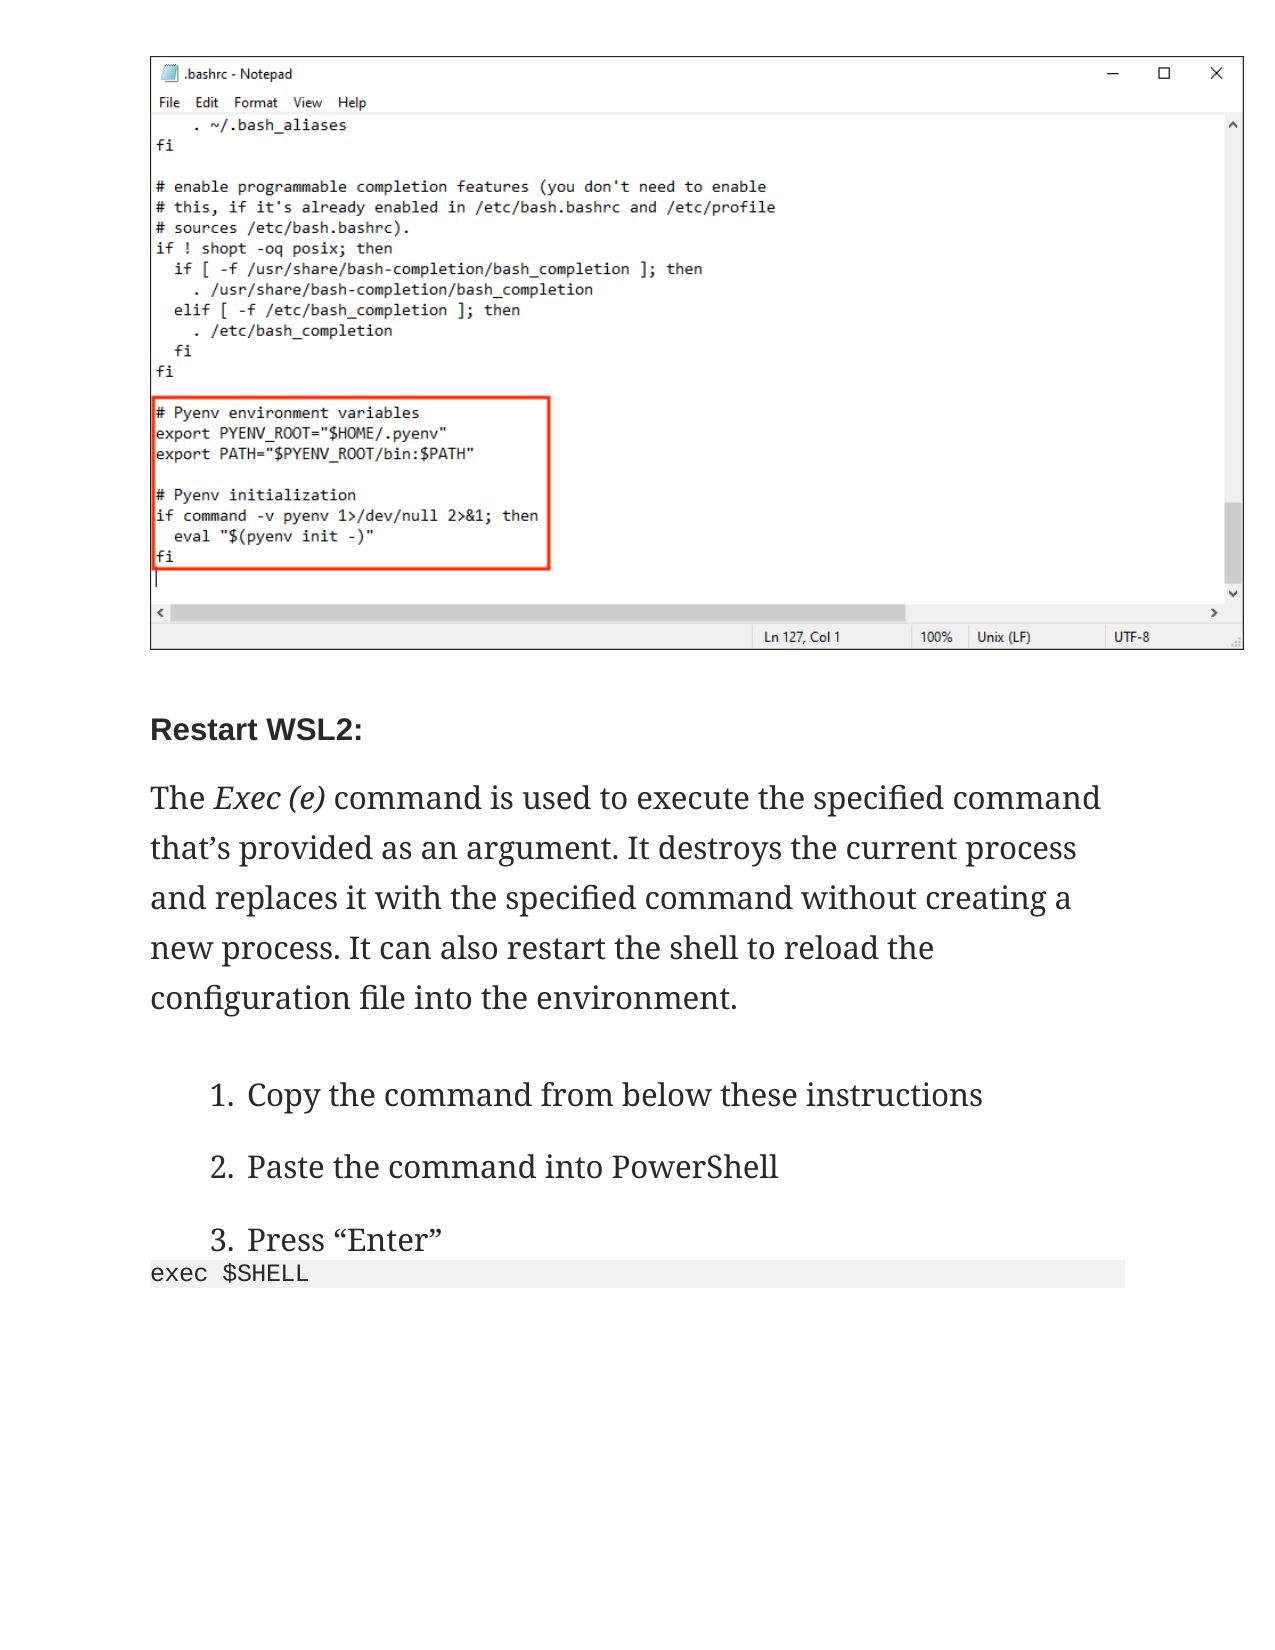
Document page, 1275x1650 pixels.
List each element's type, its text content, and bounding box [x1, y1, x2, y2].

list Copy the command from below these instructions [209, 1072, 1125, 1116]
text The Exec (e) command is used to execute the specified command that’s provided as an argument. It destroys the current process and replaces it with the specified command without creating a new process. It can also restart the shell to reload the configuration file into the environment. [150, 768, 1125, 1018]
list Paste the command into PowerShell [209, 1144, 1125, 1188]
text Restart WSL2: [150, 709, 1125, 747]
picture [150, 56, 1244, 650]
list Press “Enter” [209, 1216, 1125, 1260]
text exec $SHELL [150, 1260, 1125, 1288]
